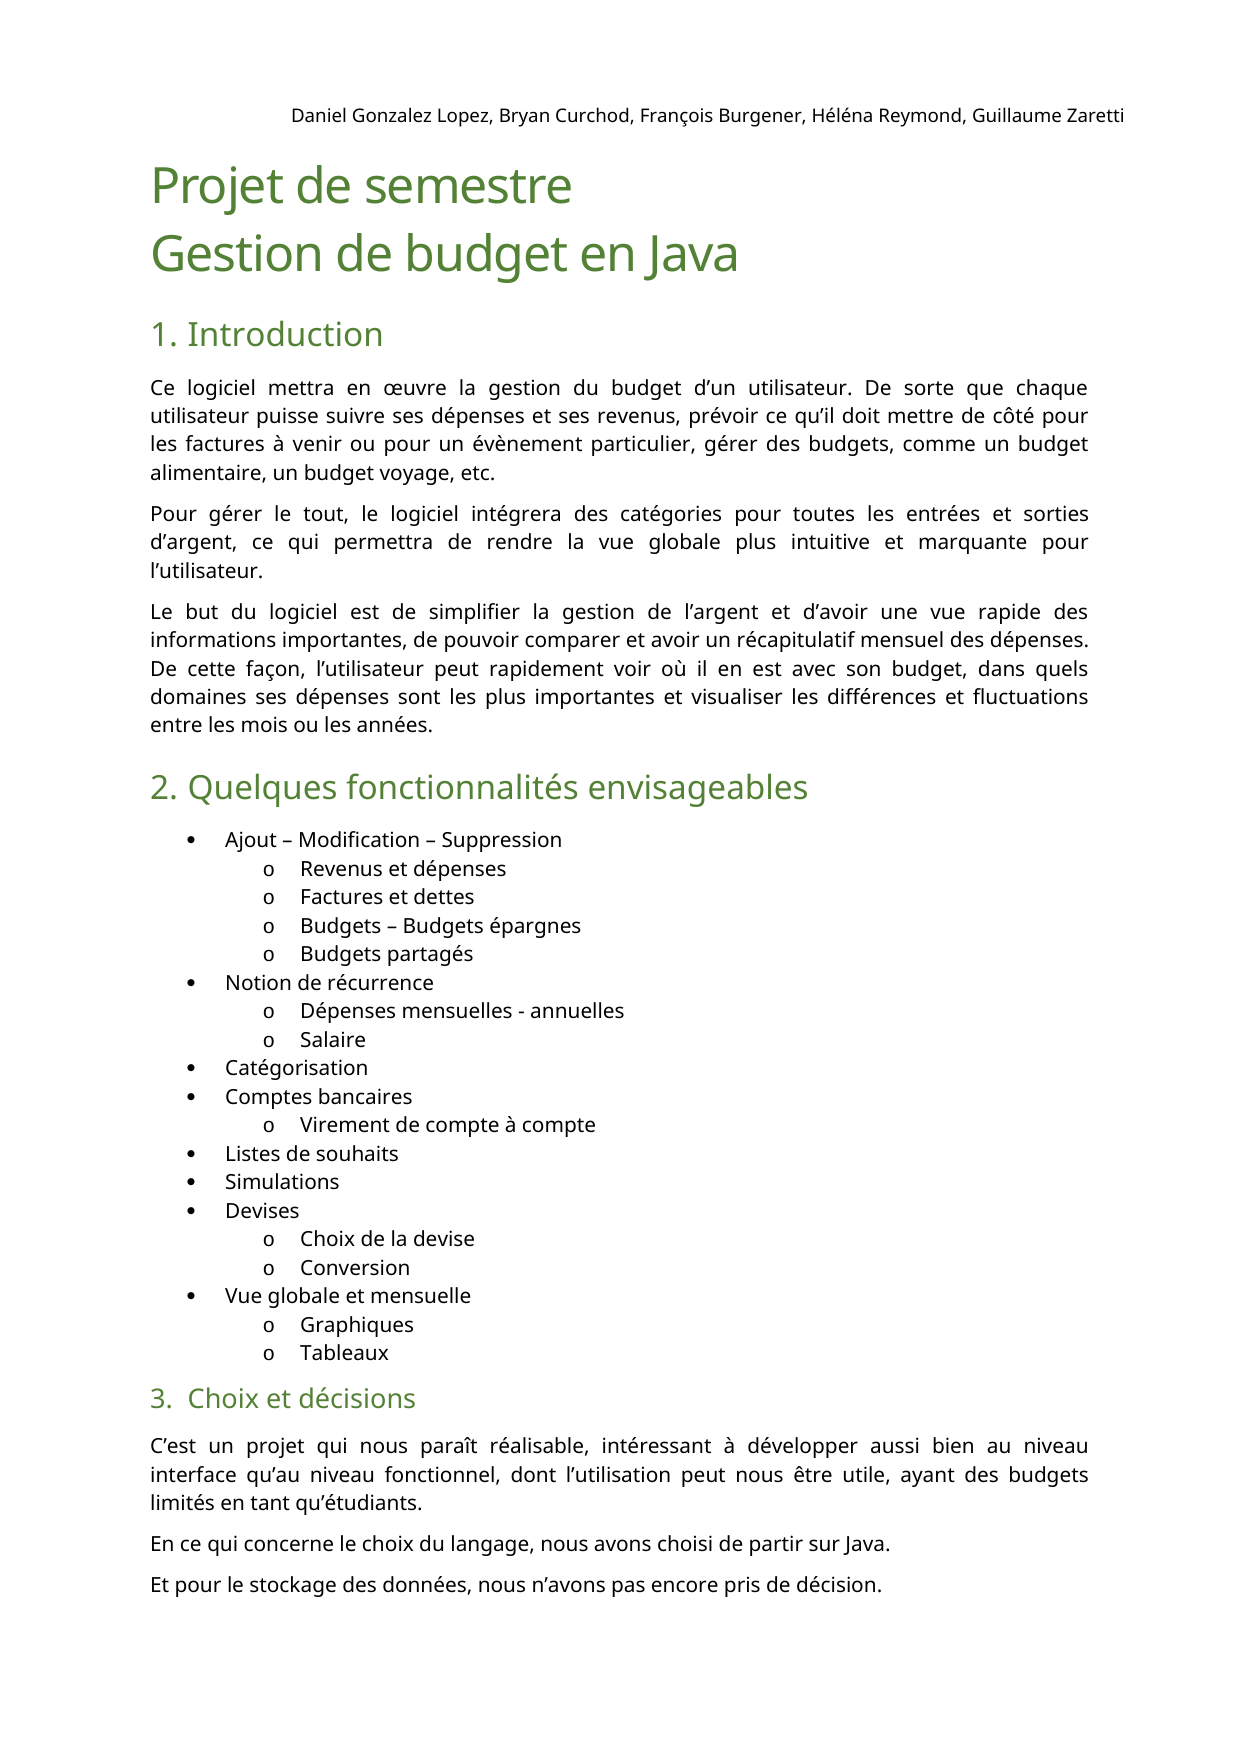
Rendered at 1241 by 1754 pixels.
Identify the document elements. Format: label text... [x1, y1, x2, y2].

subtitle Quelques fonctionnalités envisageables [150, 764, 1090, 809]
text C’est un projet qui nous paraît réalisable, intéressant à développer aussi bien au niveau interface qu’au niveau fonctionnel, dont l’utilisation peut nous être utile, ayant des budgets limités en tant qu’étudiants. [150, 1432, 1090, 1517]
title Gestion de budget en Java [150, 218, 1090, 286]
list Salaire [262, 1025, 1090, 1053]
list Dépenses mensuelles - annuelles [262, 996, 1090, 1025]
text Et pour le stockage des données, nous n’avons pas encore pris de décision. [150, 1570, 1090, 1599]
list Budgets – Budgets épargnes [262, 911, 1090, 939]
list Ajout – Modification – Suppression [187, 825, 1090, 854]
list Comptes bancaires [187, 1082, 1090, 1110]
list Factures et dettes [262, 882, 1090, 911]
subtitle Choix et décisions [150, 1379, 1090, 1416]
list Revenus et dépenses [262, 854, 1090, 882]
list Catégorisation [187, 1053, 1090, 1082]
subtitle Introduction [150, 311, 1090, 357]
list Budgets partagés [262, 939, 1090, 968]
text Ce logiciel mettra en œuvre la gestion du budget d’un utilisateur. De sorte que chaque utilisateur puisse suivre ses dépenses et ses revenus, prévoir ce qu’il doit mettre de côté pour les factures à venir ou pour un évènement particulier, gérer des budgets, comme un budget alimentaire, un budget voyage, etc. [150, 373, 1090, 486]
text Le but du logiciel est de simplifier la gestion de l’argent et d’avoir une vue rapide des informations importantes, de pouvoir comparer et avoir un récapitulatif mensuel des dépenses. De cette façon, l’utilisateur peut rapidement voir où il en est avec son budget, dans quels domaines ses dépenses sont les plus importantes et visualiser les différences et fluctuations entre les mois ou les années. [150, 597, 1090, 739]
list Devises [187, 1196, 1090, 1224]
list Virement de compte à compte [262, 1110, 1090, 1139]
list Graphiques [262, 1310, 1090, 1338]
list Tableaux [262, 1338, 1090, 1367]
list Listes de souhaits [187, 1139, 1090, 1167]
title Projet de semestre [150, 150, 1090, 218]
list Simulations [187, 1167, 1090, 1196]
list Conversion [262, 1253, 1090, 1281]
list Notion de récurrence [187, 968, 1090, 996]
text Pour gérer le tout, le logiciel intégrera des catégories pour toutes les entrées et sorties d’argent, ce qui permettra de rendre la vue globale plus intuitive et marquante pour l’utilisateur. [150, 499, 1090, 584]
list Choix de la devise [262, 1224, 1090, 1253]
list Vue globale et mensuelle [187, 1281, 1090, 1310]
text En ce qui concerne le choix du langage, nous avons choisi de partir sur Java. [150, 1529, 1090, 1558]
